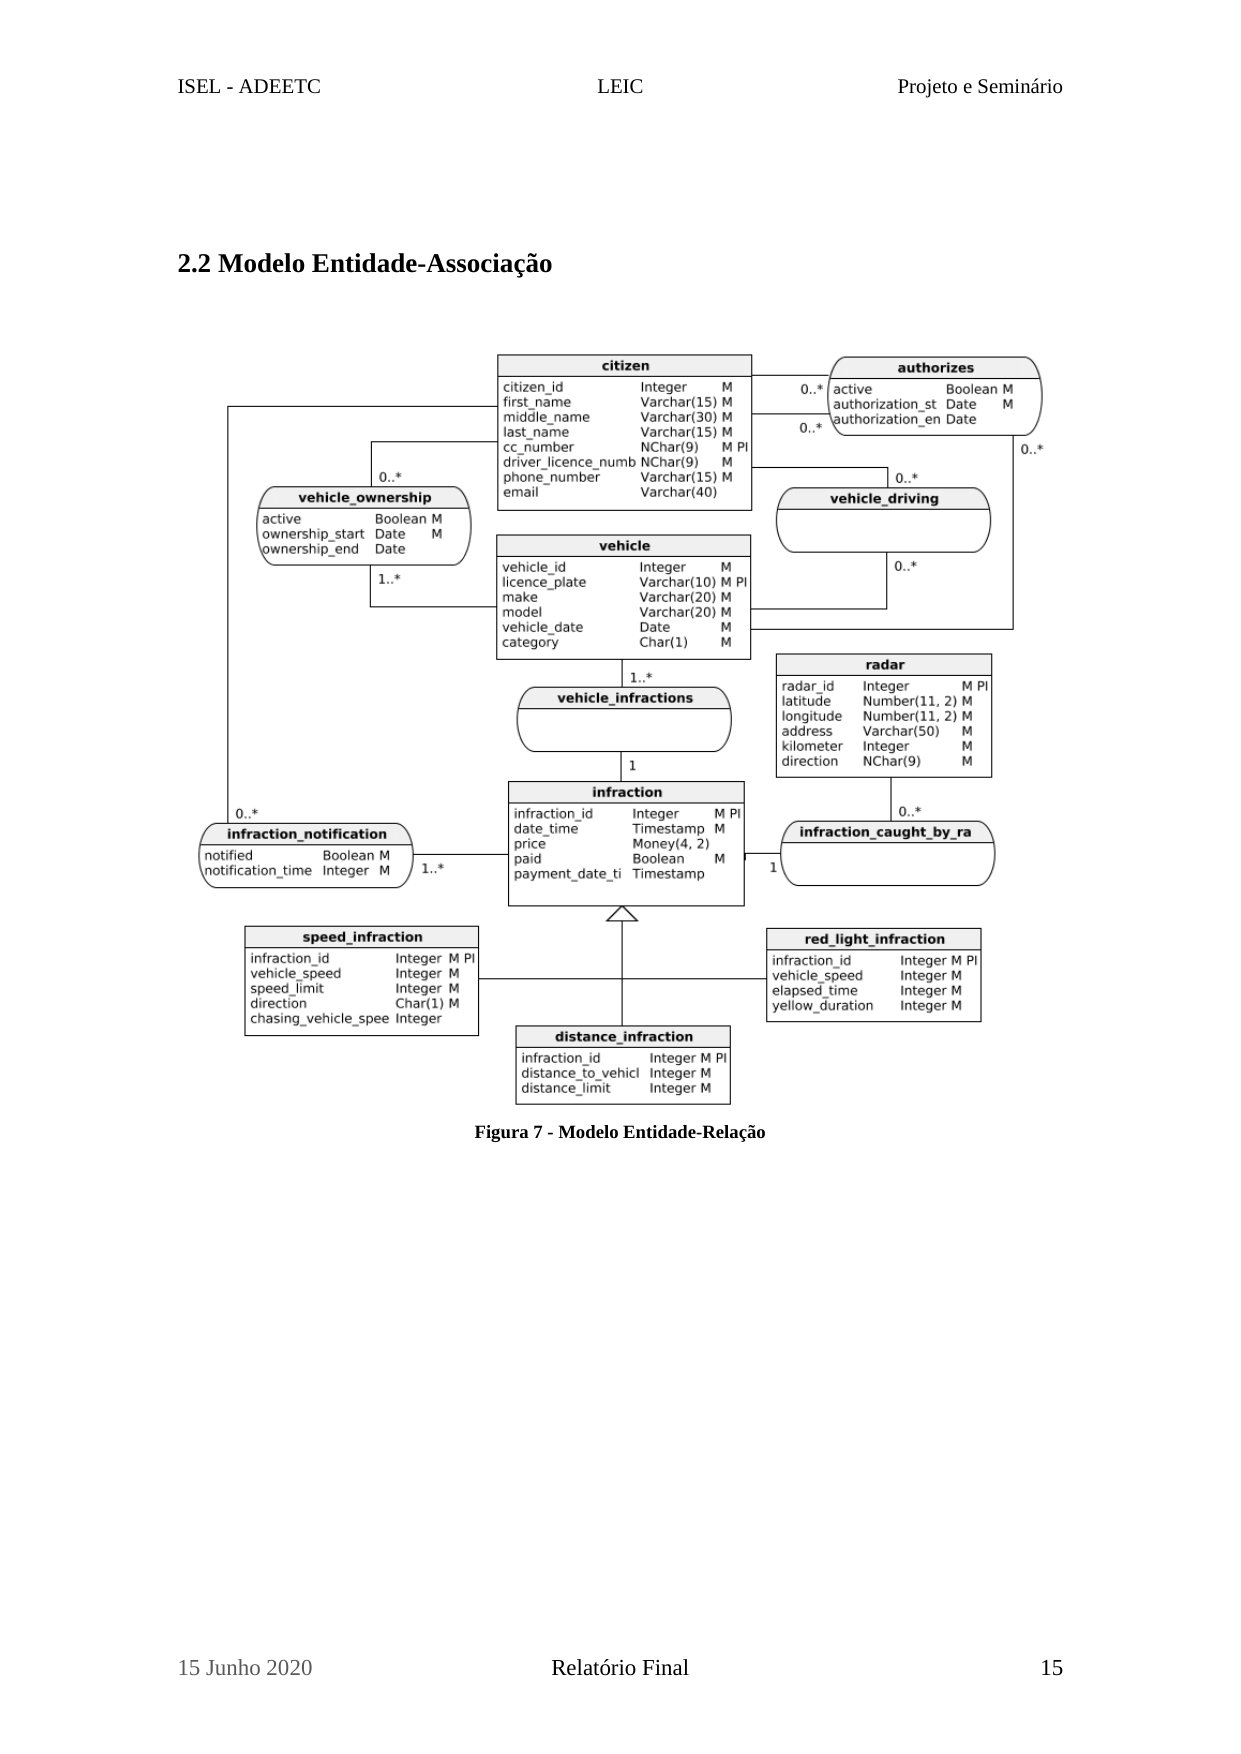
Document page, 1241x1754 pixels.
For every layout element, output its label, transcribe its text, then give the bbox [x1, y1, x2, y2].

subtitle 2.2 Modelo Entidade-Associação [177, 247, 1063, 278]
picture [177, 333, 1063, 1108]
